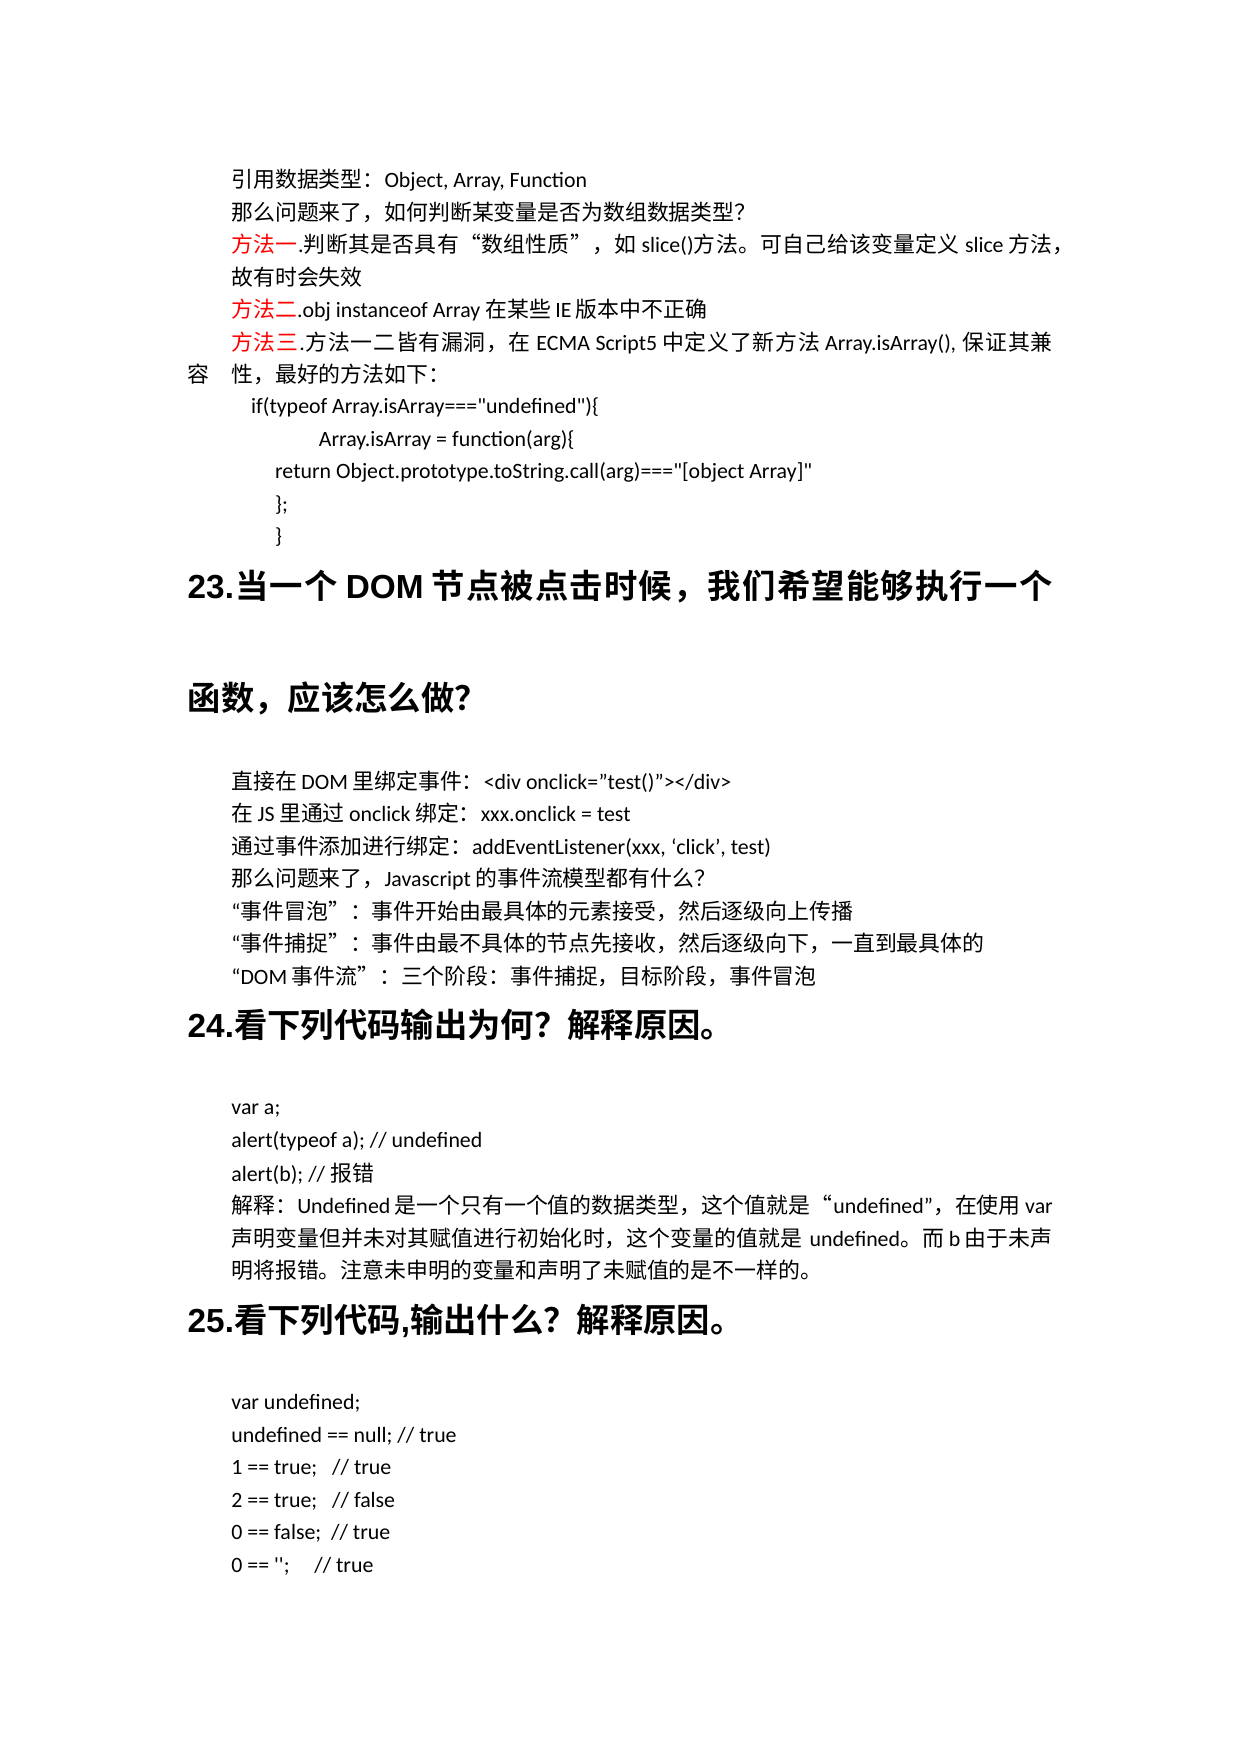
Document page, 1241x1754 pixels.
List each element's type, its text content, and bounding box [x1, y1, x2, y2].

text 2 == true; // false [187, 1483, 1053, 1515]
text return Object.prototype.toString.call(arg)==="[object Array]" [187, 454, 1053, 487]
text “事件冒泡”：事件开始由最具体的元素接受，然后逐级向上传播 [187, 893, 1053, 926]
text 引用数据类型：Object, Array, Function [187, 162, 1053, 194]
subtitle 25.看下列代码,输出什么？解释原因。 [187, 1286, 1053, 1351]
text if(typeof Array.isArray==="undefined"){ [187, 389, 1053, 422]
text var a; [187, 1091, 1053, 1123]
subtitle 24.看下列代码输出为何？解释原因。 [187, 991, 1053, 1056]
subtitle 23.当一个DOM节点被点击时候，我们希望能够执行一个函数，应该怎么做？ [187, 552, 1053, 729]
text 直接在DOM里绑定事件：<div onclick=”test()”></div> [187, 763, 1053, 796]
text alert(typeof a); // undefined [187, 1123, 1053, 1156]
text undefined == null; // true [187, 1418, 1053, 1450]
text 通过事件添加进行绑定：addEventListener(xxx, ‘click’, test) [187, 828, 1053, 861]
text 0 == false; // true [187, 1515, 1053, 1548]
text “DOM事件流”：三个阶段：事件捕捉，目标阶段，事件冒泡 [187, 958, 1053, 991]
text 1 == true; // true [187, 1450, 1053, 1483]
text alert(b); // 报错 [187, 1156, 1053, 1188]
text 那么问题来了，如何判断某变量是否为数组数据类型？ [187, 194, 1053, 227]
text 方法三.方法一二皆有漏洞，在ECMA Script5中定义了新方法Array.isArray(), 保证其兼容 性，最好的方法如下： [187, 324, 1053, 389]
text Array.isArray = function(arg){ [187, 422, 1053, 454]
text var undefined; [187, 1385, 1053, 1418]
text 在JS里通过onclick绑定：xxx.onclick = test [187, 796, 1053, 828]
text } [231, 519, 1053, 552]
text 解释：Undefined是一个只有一个值的数据类型，这个值就是“undefined”，在使用var 声明变量但并未对其赋值进行初始化时，这个变量的值就是undefined。而b由于未声 明将报错。注意未申明的变量和声明了未赋值的是不一样的。 [187, 1188, 1053, 1286]
text “事件捕捉”：事件由最不具体的节点先接收，然后逐级向下，一直到最具体的 [187, 926, 1053, 958]
text 方法二.obj instanceof Array 在某些IE版本中不正确 [187, 292, 1053, 324]
text 那么问题来了，Javascript的事件流模型都有什么？ [187, 861, 1053, 893]
text }; [187, 487, 1053, 519]
text 方法一.判断其是否具有“数组性质”，如slice()方法。可自己给该变量定义slice方法， 故有时会失效 [187, 227, 1053, 292]
text 0 == ''; // true [187, 1548, 1053, 1580]
